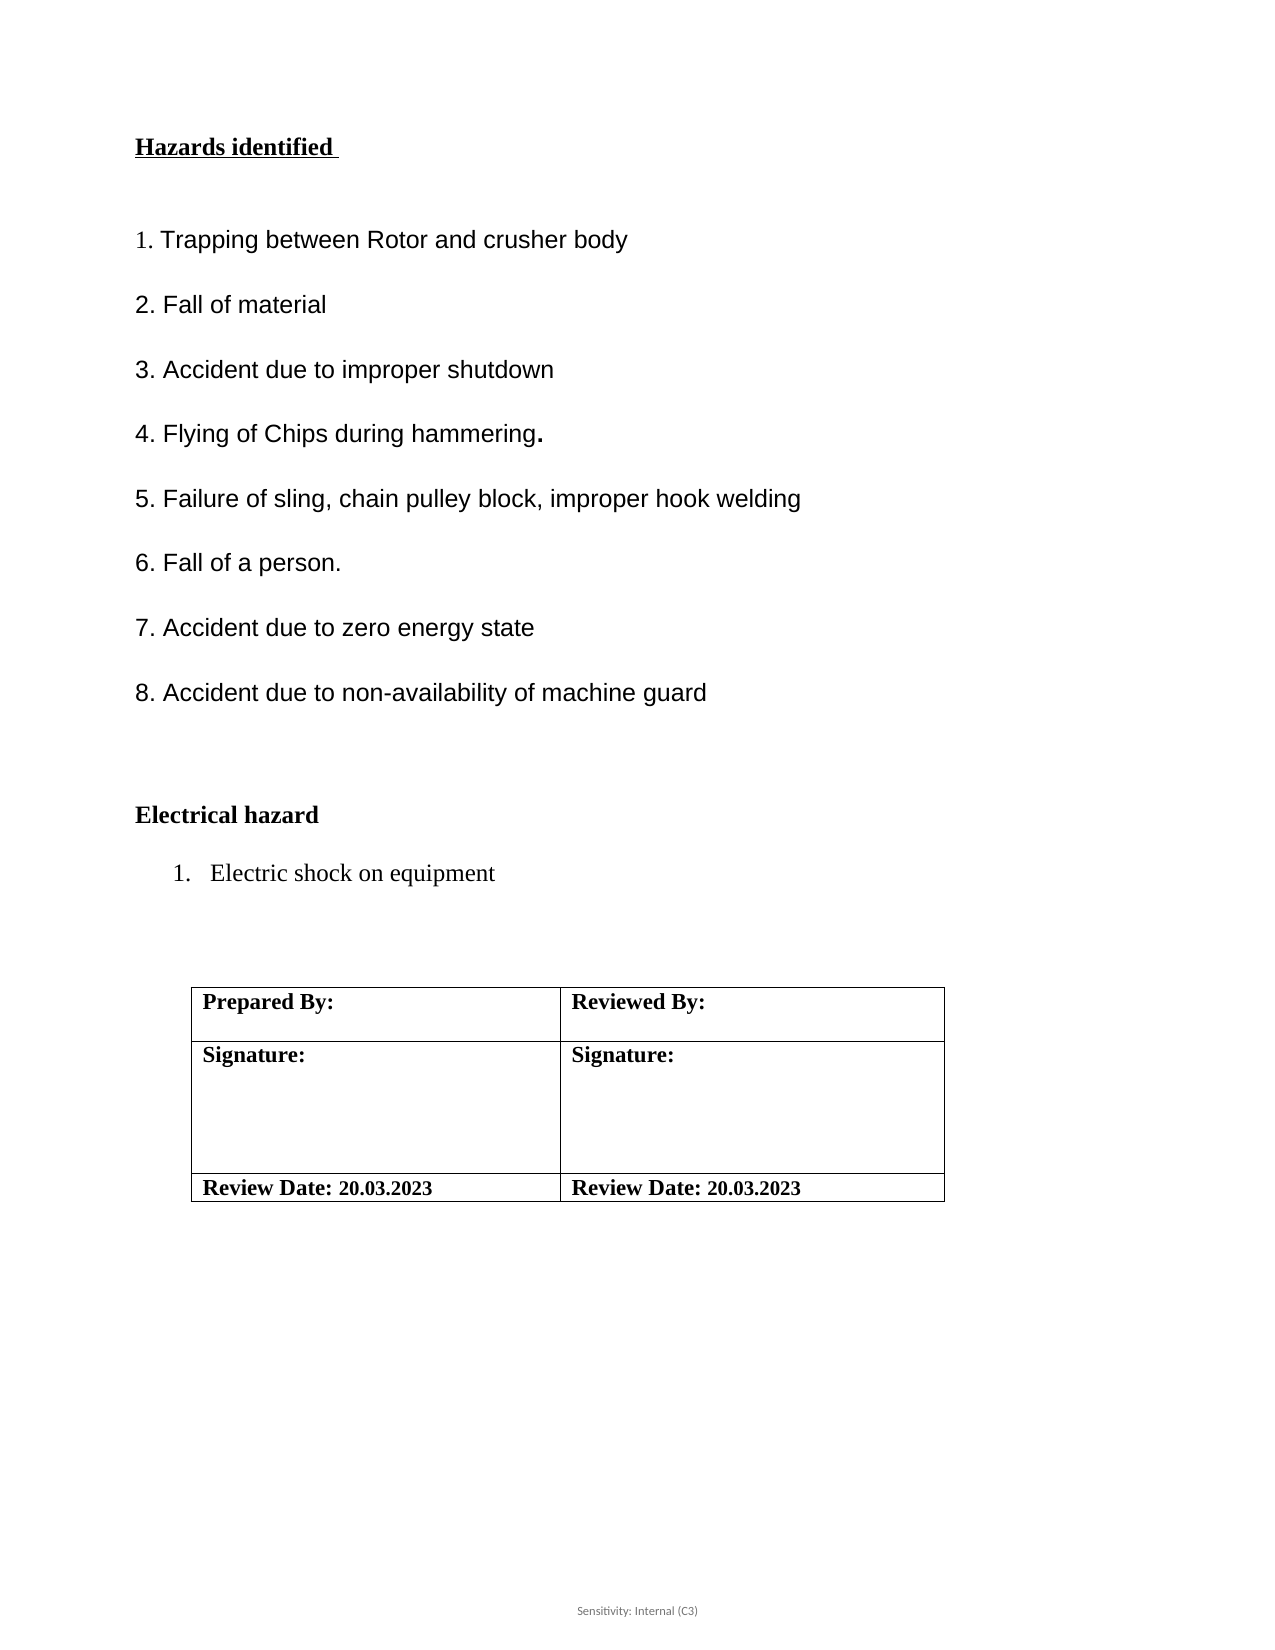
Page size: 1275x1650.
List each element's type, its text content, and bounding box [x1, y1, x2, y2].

table_header Prepared By: [192, 988, 560, 1041]
table_cell Signature: [561, 1042, 944, 1173]
text 4. Flying of Chips during hammering. [135, 413, 1143, 448]
text Hazards identified [135, 125, 1143, 161]
text 7. Accident due to zero energy state [135, 606, 1143, 642]
text 2. Fall of material [135, 283, 1143, 319]
text Electrical hazard [135, 800, 1143, 829]
text 3. Accident due to improper shutdown [135, 348, 1143, 383]
table_cell Signature: [192, 1042, 560, 1173]
text 1. Trapping between Rotor and crusher body [135, 225, 1143, 254]
list Electric shock on equipment [172, 858, 1143, 887]
table_cell Review Date: 20.03.2023 [561, 1174, 944, 1201]
table_cell Review Date: 20.03.2023 [192, 1174, 560, 1201]
text 6. Fall of a person. [135, 542, 1143, 577]
table_header Reviewed By: [561, 988, 944, 1041]
text 8. Accident due to non-availability of machine guard [135, 671, 1143, 706]
text 5. Failure of sling, chain pulley block, improper hook welding [135, 477, 1143, 513]
